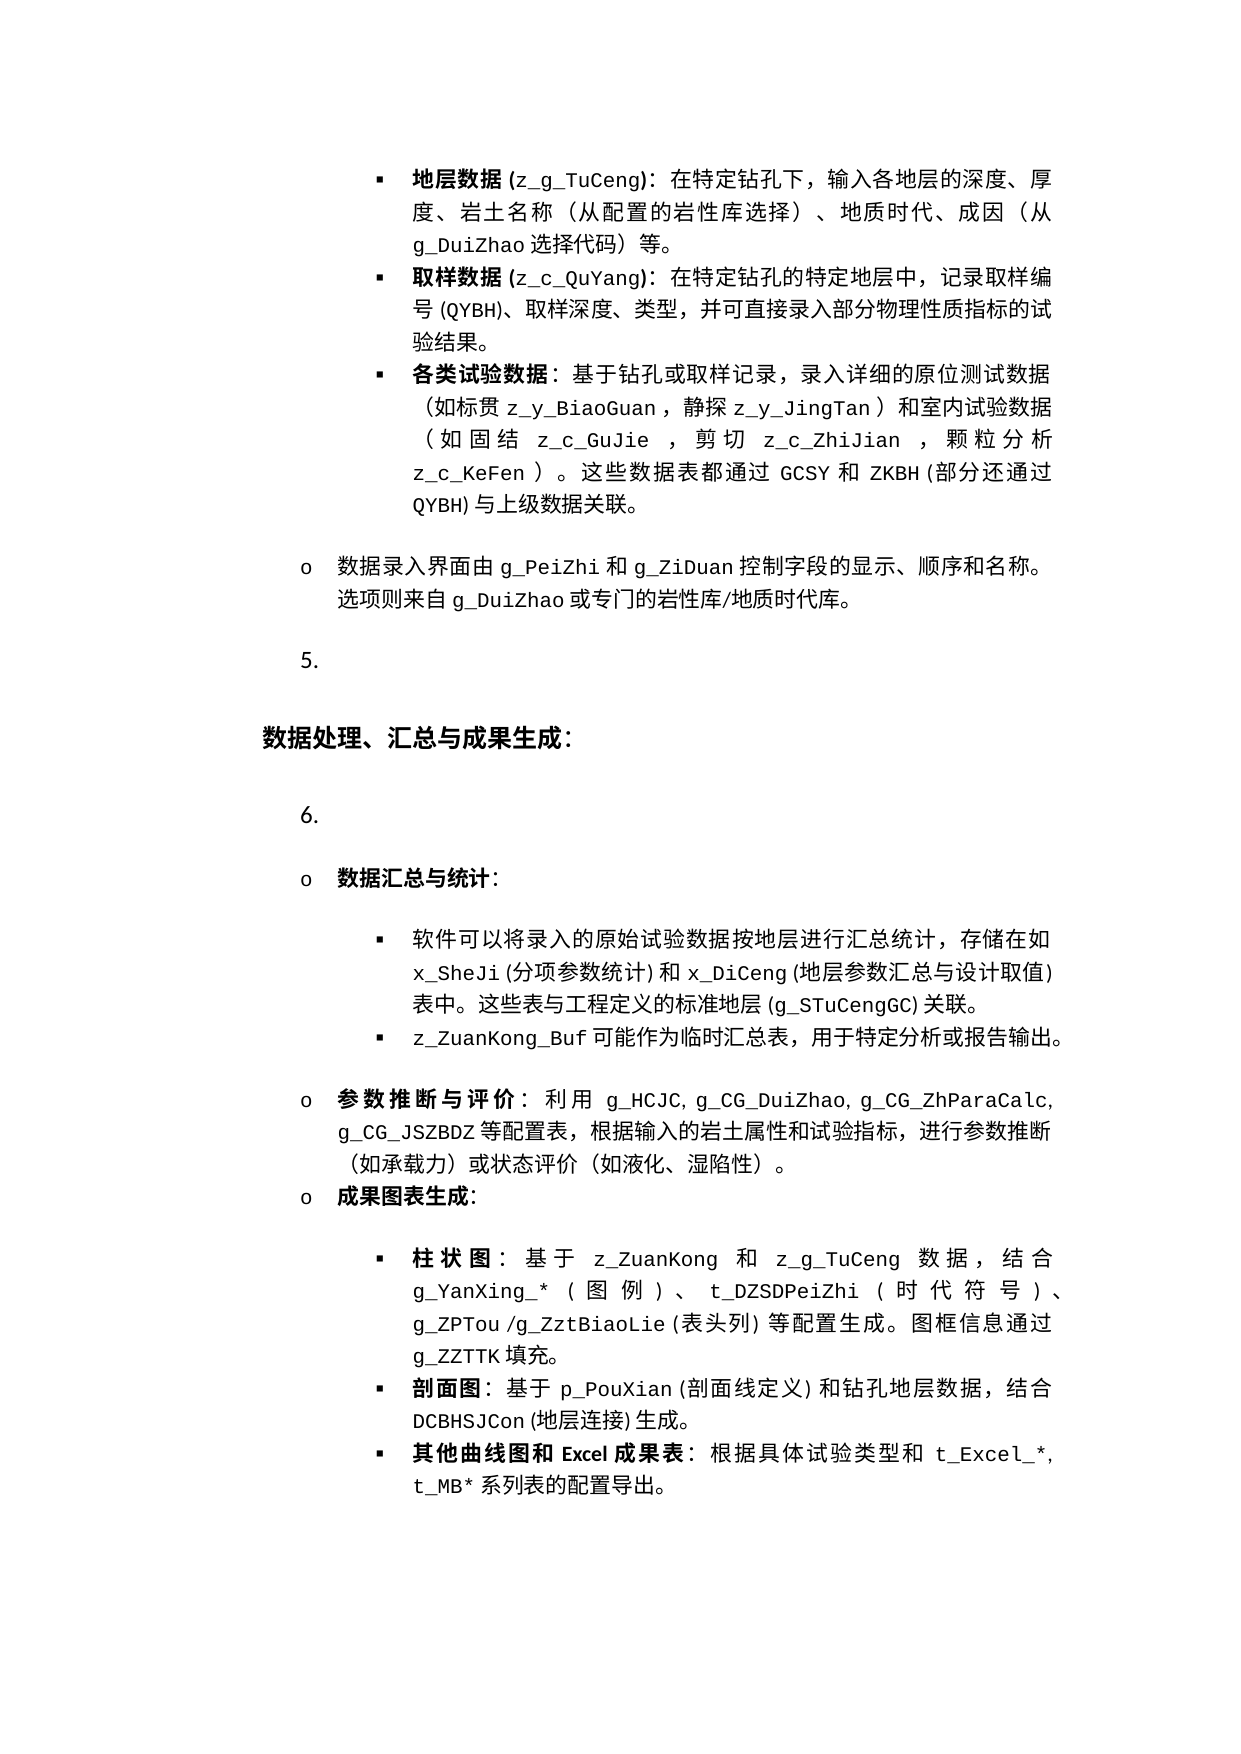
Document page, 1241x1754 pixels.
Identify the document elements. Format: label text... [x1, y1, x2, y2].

list 取样数据 (z_c_QuYang)：在特定钻孔的特定地层中，记录取样编号 (QYBH)、取样深度、类型，并可直接录入部分物理性质指标的试验结果。 [375, 259, 1053, 357]
list 数据汇总与统计： [300, 860, 1053, 893]
list 柱状图：基于 z_ZuanKong 和 z_g_TuCeng 数据，结合 g_YanXing_* (图例)、t_DZSDPeiZhi (时代符号)、g_ZPTou /g_ZztBiaoLie (表头列) 等配置生成。图框信息通过 g_ZZTTK 填充。 [375, 1240, 1053, 1370]
list 剖面图：基于 p_PouXian (剖面线定义) 和钻孔地层数据，结合 DCBHSJCon (地层连接) 生成。 [375, 1370, 1053, 1435]
list 其他曲线图和Excel成果表：根据具体试验类型和 t_Excel_*, t_MB* 系列表的配置导出。 [375, 1435, 1053, 1500]
list 各类试验数据：基于钻孔或取样记录，录入详细的原位测试数据（如标贯 z_y_BiaoGuan ，静探 z_y_JingTan ）和室内试验数据（如固结 z_c_GuJie ，剪切 z_c_ZhiJian ，颗粒分析 z_c_KeFen ）。这些数据表都通过 GCSY 和 ZKBH (部分还通过 QYBH) 与上级数据关联。 [375, 357, 1053, 519]
list 成果图表生成： [300, 1179, 1053, 1211]
list 数据录入界面由 g_PeiZhi 和 g_ZiDuan 控制字段的显示、顺序和名称。选项则来自 g_DuiZhao 或专门的岩性库/地质时代库。 [300, 549, 1053, 614]
list 软件可以将录入的原始试验数据按地层进行汇总统计，存储在如 x_SheJi (分项参数统计) 和 x_DiCeng (地层参数汇总与设计取值) 表中。这些表与工程定义的标准地层 (g_STuCengGC) 关联。 [375, 922, 1053, 1019]
text 数据处理、汇总与成果生成： [262, 704, 1053, 769]
list 参数推断与评价：利用 g_HCJC, g_CG_DuiZhao, g_CG_ZhParaCalc, g_CG_JSZBDZ 等配置表，根据输入的岩土属性和试验指标，进行参数推断（如承载力）或状态评价（如液化、湿陷性）。 [300, 1081, 1053, 1179]
list 地层数据 (z_g_TuCeng)：在特定钻孔下，输入各地层的深度、厚度、岩土名称（从配置的岩性库选择）、地质时代、成因（从 g_DuiZhao 选择代码）等。 [375, 162, 1053, 259]
list z_ZuanKong_Buf 可能作为临时汇总表，用于特定分析或报告输出。 [375, 1019, 1053, 1052]
